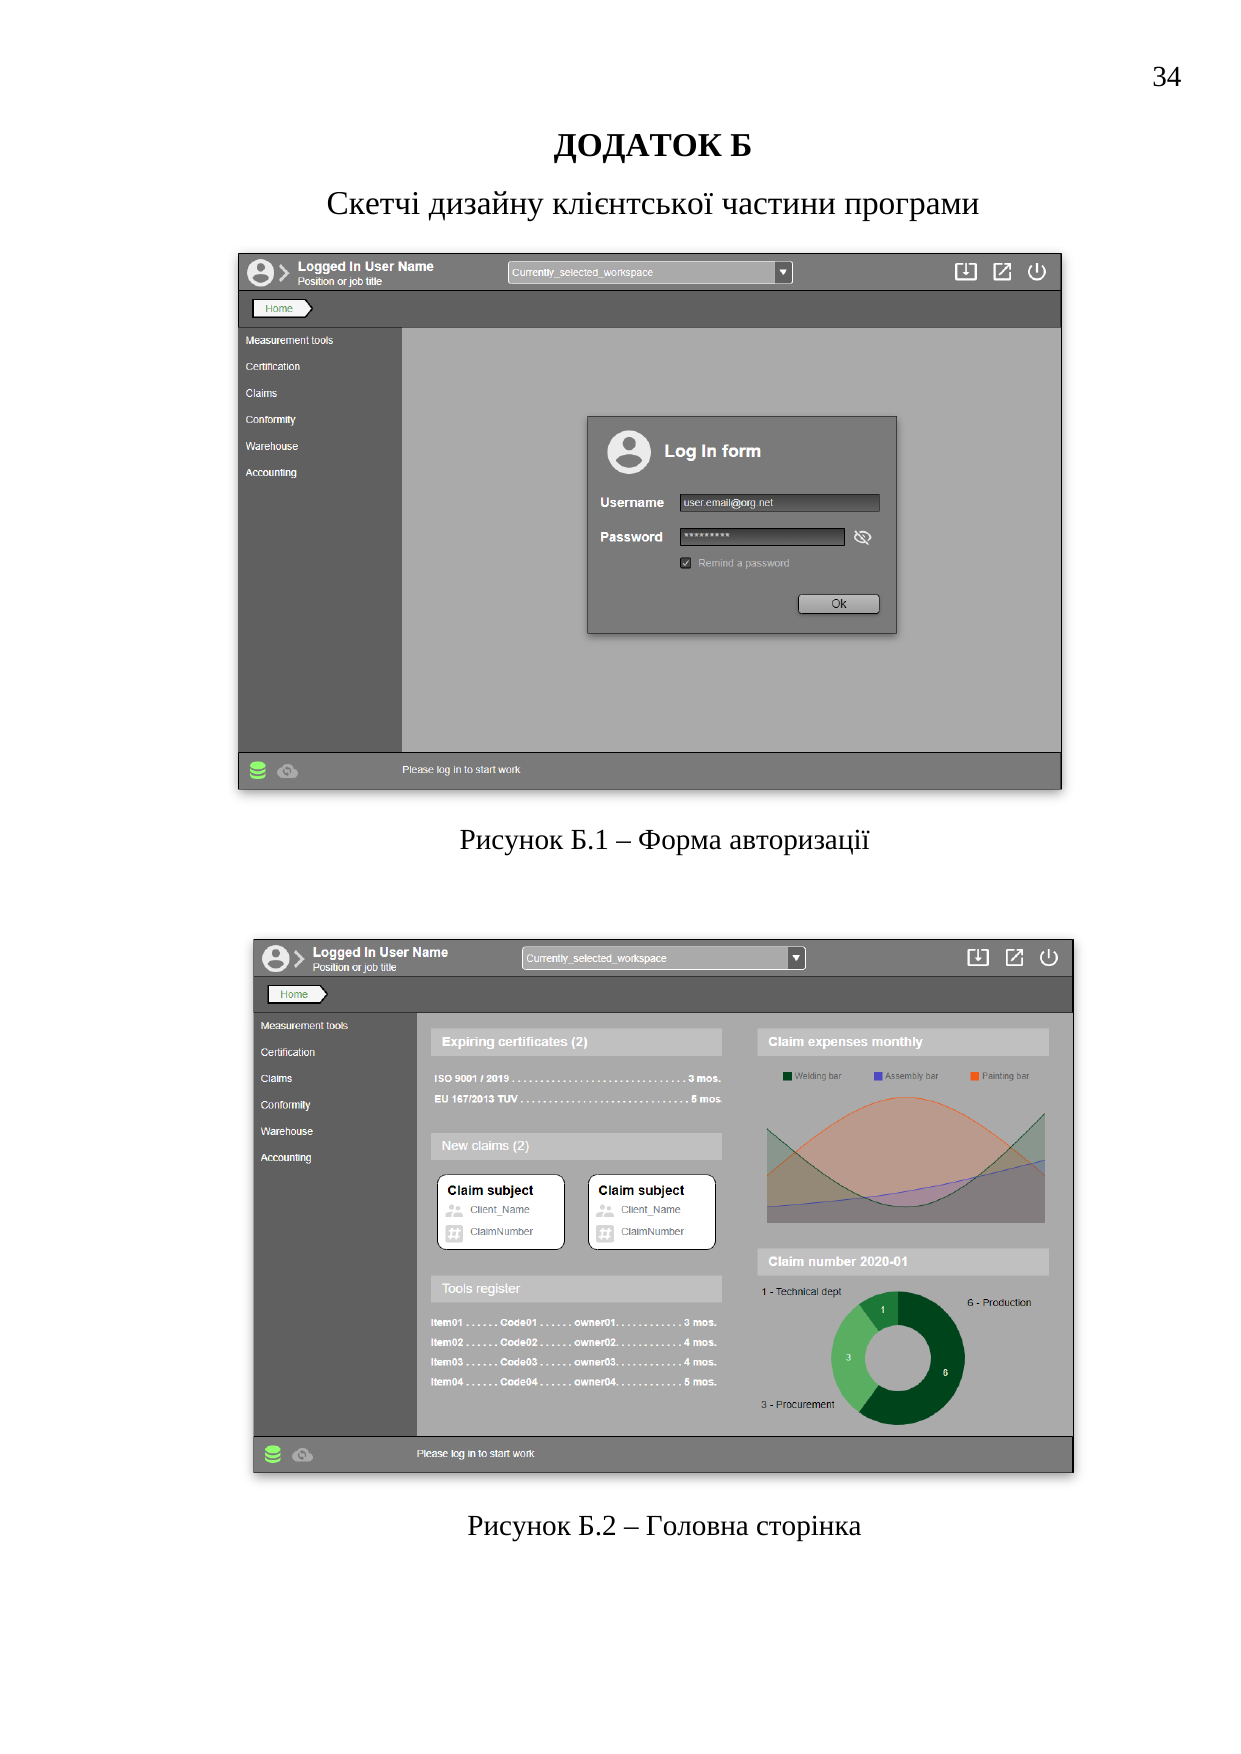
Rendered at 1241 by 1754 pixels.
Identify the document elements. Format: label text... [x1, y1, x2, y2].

text Рисунок Б.2 – Головна сторінка [148, 1508, 1181, 1542]
text Рисунок Б.1 – Форма авторизації [148, 822, 1181, 856]
picture [237, 922, 1091, 1492]
picture [221, 236, 1079, 806]
